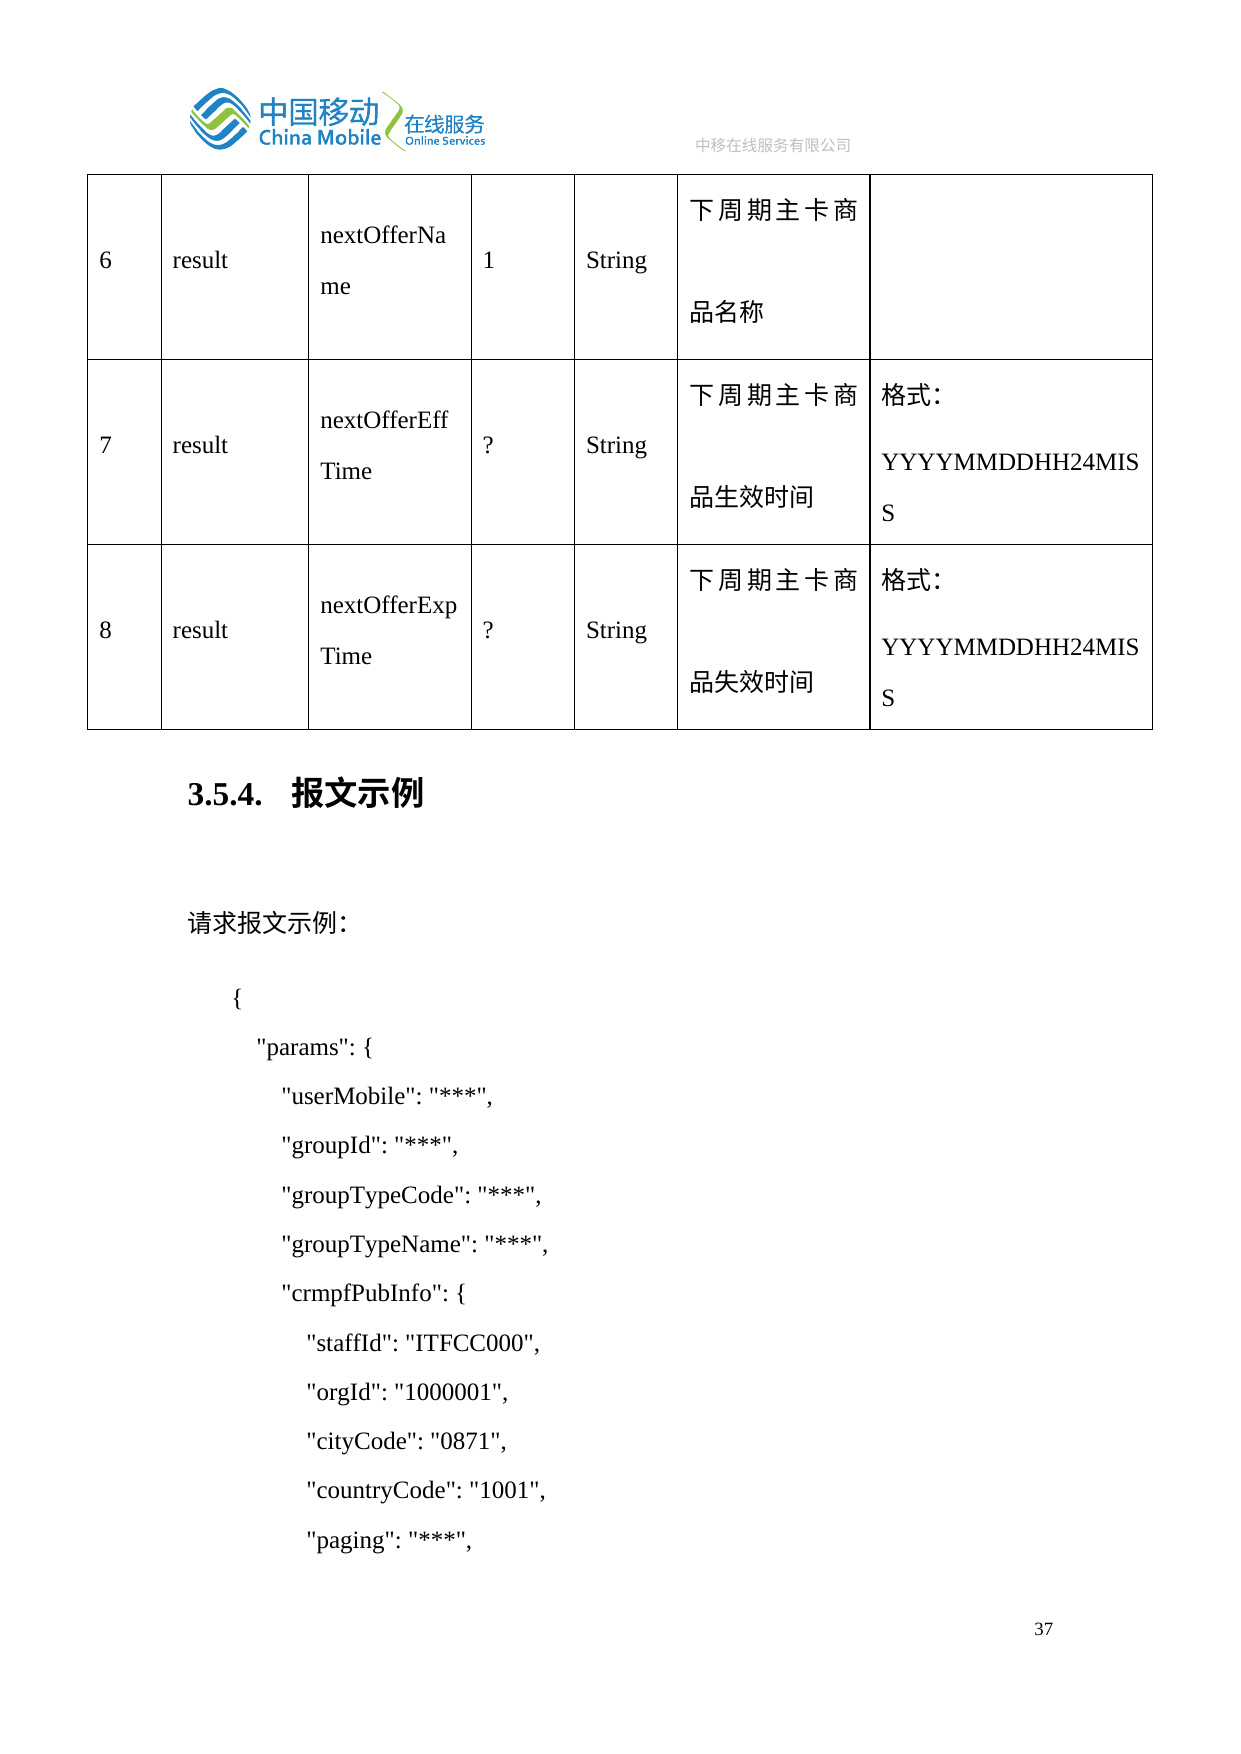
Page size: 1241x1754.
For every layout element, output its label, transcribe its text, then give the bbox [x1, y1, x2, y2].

table_cell 下周期主卡商品名称 [678, 175, 869, 359]
table_cell String [575, 175, 677, 359]
subtitle 报文示例 [187, 757, 1028, 825]
table_cell 下周期主卡商品失效时间 [678, 545, 869, 729]
table_cell 6 [88, 175, 161, 359]
text "groupTypeName": "***", [187, 1226, 1053, 1260]
text "staffId": "ITFCC000", [187, 1325, 1053, 1359]
text "params": { [187, 1029, 1053, 1063]
table_cell ? [472, 545, 574, 729]
table_cell 格式：YYYYMMDDHH24MISS [871, 360, 1152, 544]
table_cell nextOfferEffTime [309, 360, 471, 544]
text "countryCode": "1001", [187, 1473, 1053, 1507]
text "userMobile": "***", [187, 1079, 1053, 1113]
text "cityCode": "0871", [187, 1423, 1053, 1457]
text "crmpfPubInfo": { [187, 1276, 1053, 1310]
table_cell nextOfferExpTime [309, 545, 471, 729]
table_cell [871, 175, 1152, 359]
text "orgId": "1000001", [187, 1374, 1053, 1408]
text "groupId": "***", [187, 1128, 1053, 1162]
table_cell 7 [88, 360, 161, 544]
table_cell result [162, 360, 308, 544]
table_cell 1 [472, 175, 574, 359]
text "groupTypeCode": "***", [187, 1177, 1053, 1211]
text { [187, 980, 1053, 1014]
table_cell 下周期主卡商品生效时间 [678, 360, 869, 544]
text 请求报文示例： [187, 887, 1053, 955]
table_cell String [575, 360, 677, 544]
picture [187, 88, 488, 152]
table_cell result [162, 545, 308, 729]
table_cell 8 [88, 545, 161, 729]
table_cell 格式：YYYYMMDDHH24MISS [871, 545, 1152, 729]
table_cell String [575, 545, 677, 729]
text "paging": "***", [187, 1522, 1053, 1556]
table_cell ? [472, 360, 574, 544]
table_cell nextOfferName [309, 175, 471, 359]
table_cell result [162, 175, 308, 359]
